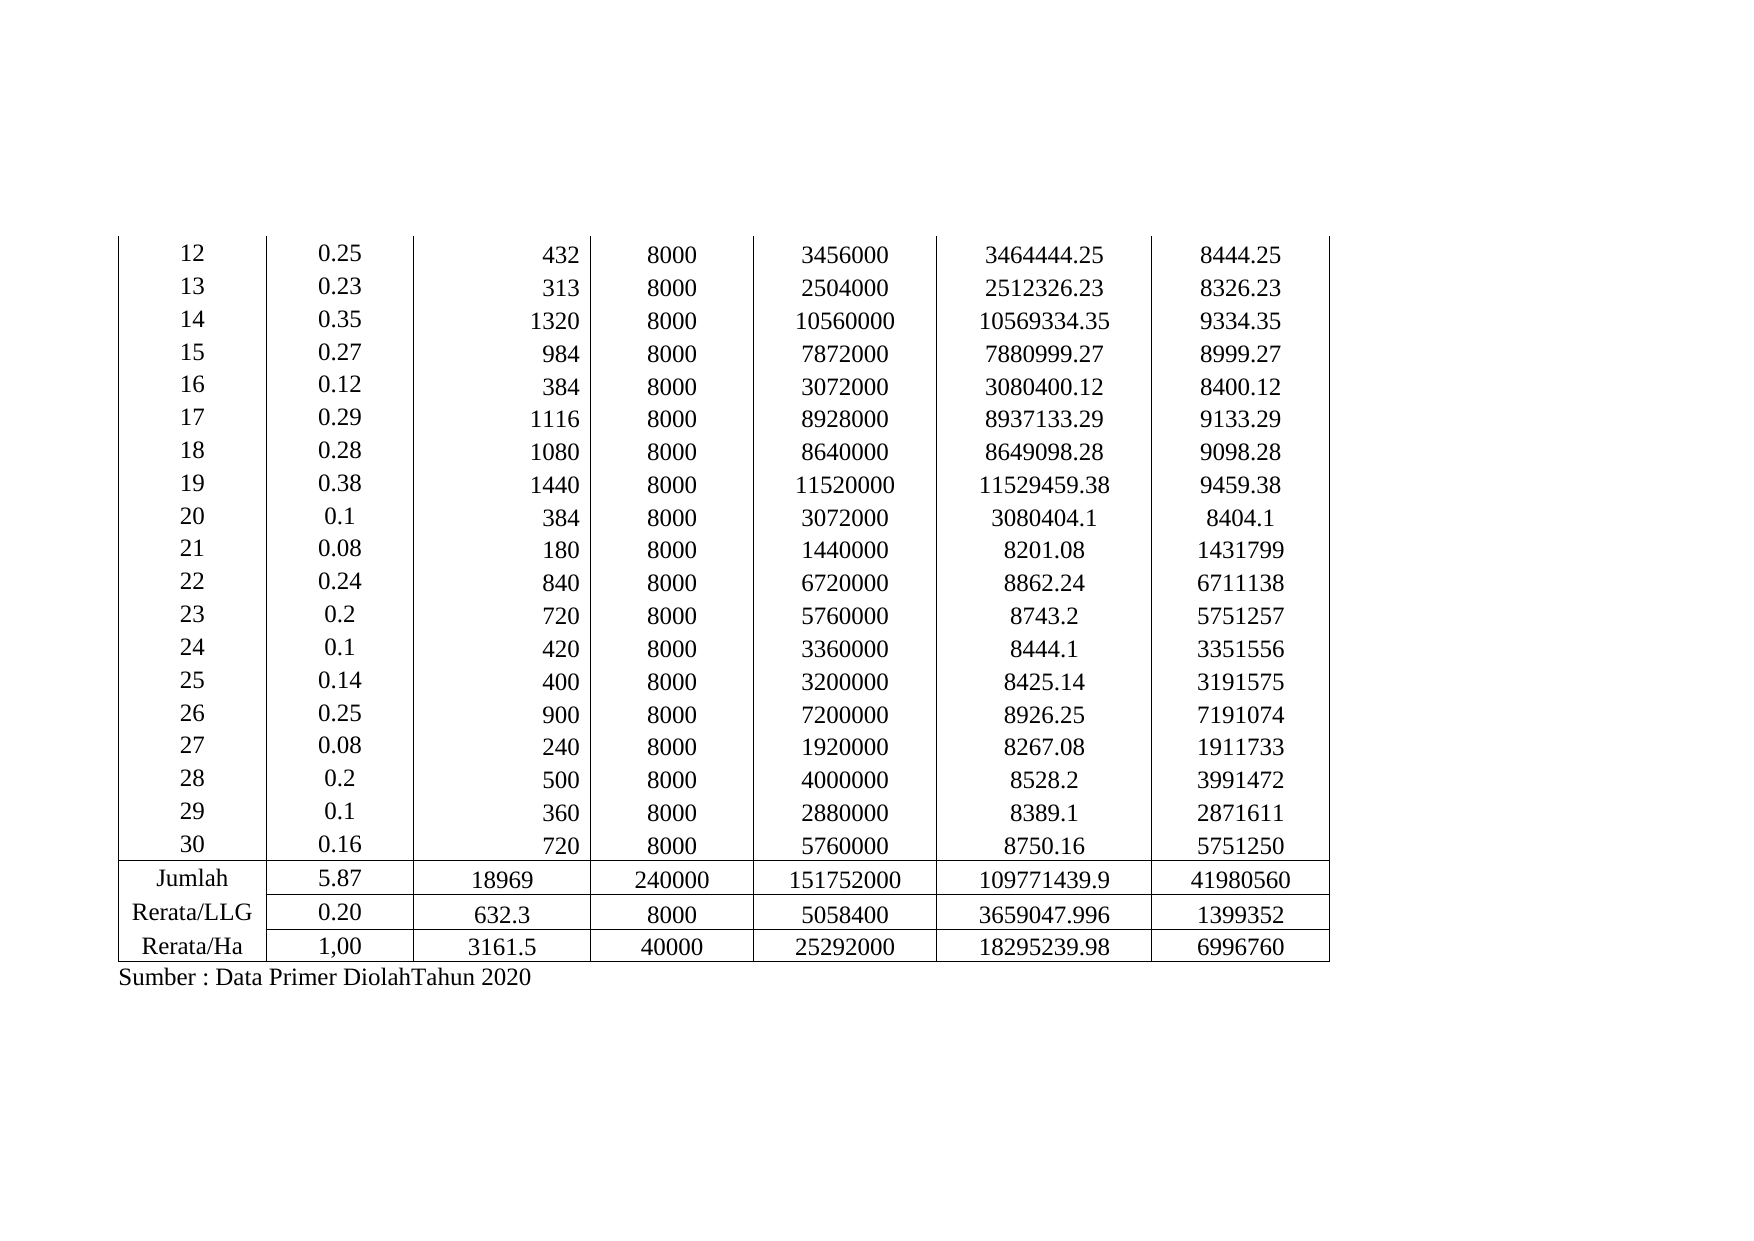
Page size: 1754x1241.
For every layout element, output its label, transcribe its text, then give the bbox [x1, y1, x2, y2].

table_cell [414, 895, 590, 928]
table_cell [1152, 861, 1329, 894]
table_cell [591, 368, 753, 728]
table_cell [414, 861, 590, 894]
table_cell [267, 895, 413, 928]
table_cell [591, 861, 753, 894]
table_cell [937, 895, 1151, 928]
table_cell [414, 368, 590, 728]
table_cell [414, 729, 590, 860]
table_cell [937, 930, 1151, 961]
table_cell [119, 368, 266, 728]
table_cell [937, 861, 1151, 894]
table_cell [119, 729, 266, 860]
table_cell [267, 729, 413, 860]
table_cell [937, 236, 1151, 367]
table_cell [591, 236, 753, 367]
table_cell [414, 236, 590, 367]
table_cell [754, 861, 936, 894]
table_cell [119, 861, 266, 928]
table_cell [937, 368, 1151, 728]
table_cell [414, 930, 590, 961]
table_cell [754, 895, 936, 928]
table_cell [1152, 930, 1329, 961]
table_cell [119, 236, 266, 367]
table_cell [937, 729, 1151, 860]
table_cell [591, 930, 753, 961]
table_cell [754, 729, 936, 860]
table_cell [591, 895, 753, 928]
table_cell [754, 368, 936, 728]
text Sumber : Data Primer DiolahTahun 2020 [118, 962, 1577, 991]
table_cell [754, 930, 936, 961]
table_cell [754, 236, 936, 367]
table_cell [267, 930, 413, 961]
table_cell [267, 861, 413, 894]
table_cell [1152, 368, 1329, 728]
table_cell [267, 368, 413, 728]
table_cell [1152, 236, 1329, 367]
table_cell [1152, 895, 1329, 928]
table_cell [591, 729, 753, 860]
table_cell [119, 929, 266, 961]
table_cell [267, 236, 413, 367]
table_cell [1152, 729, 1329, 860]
